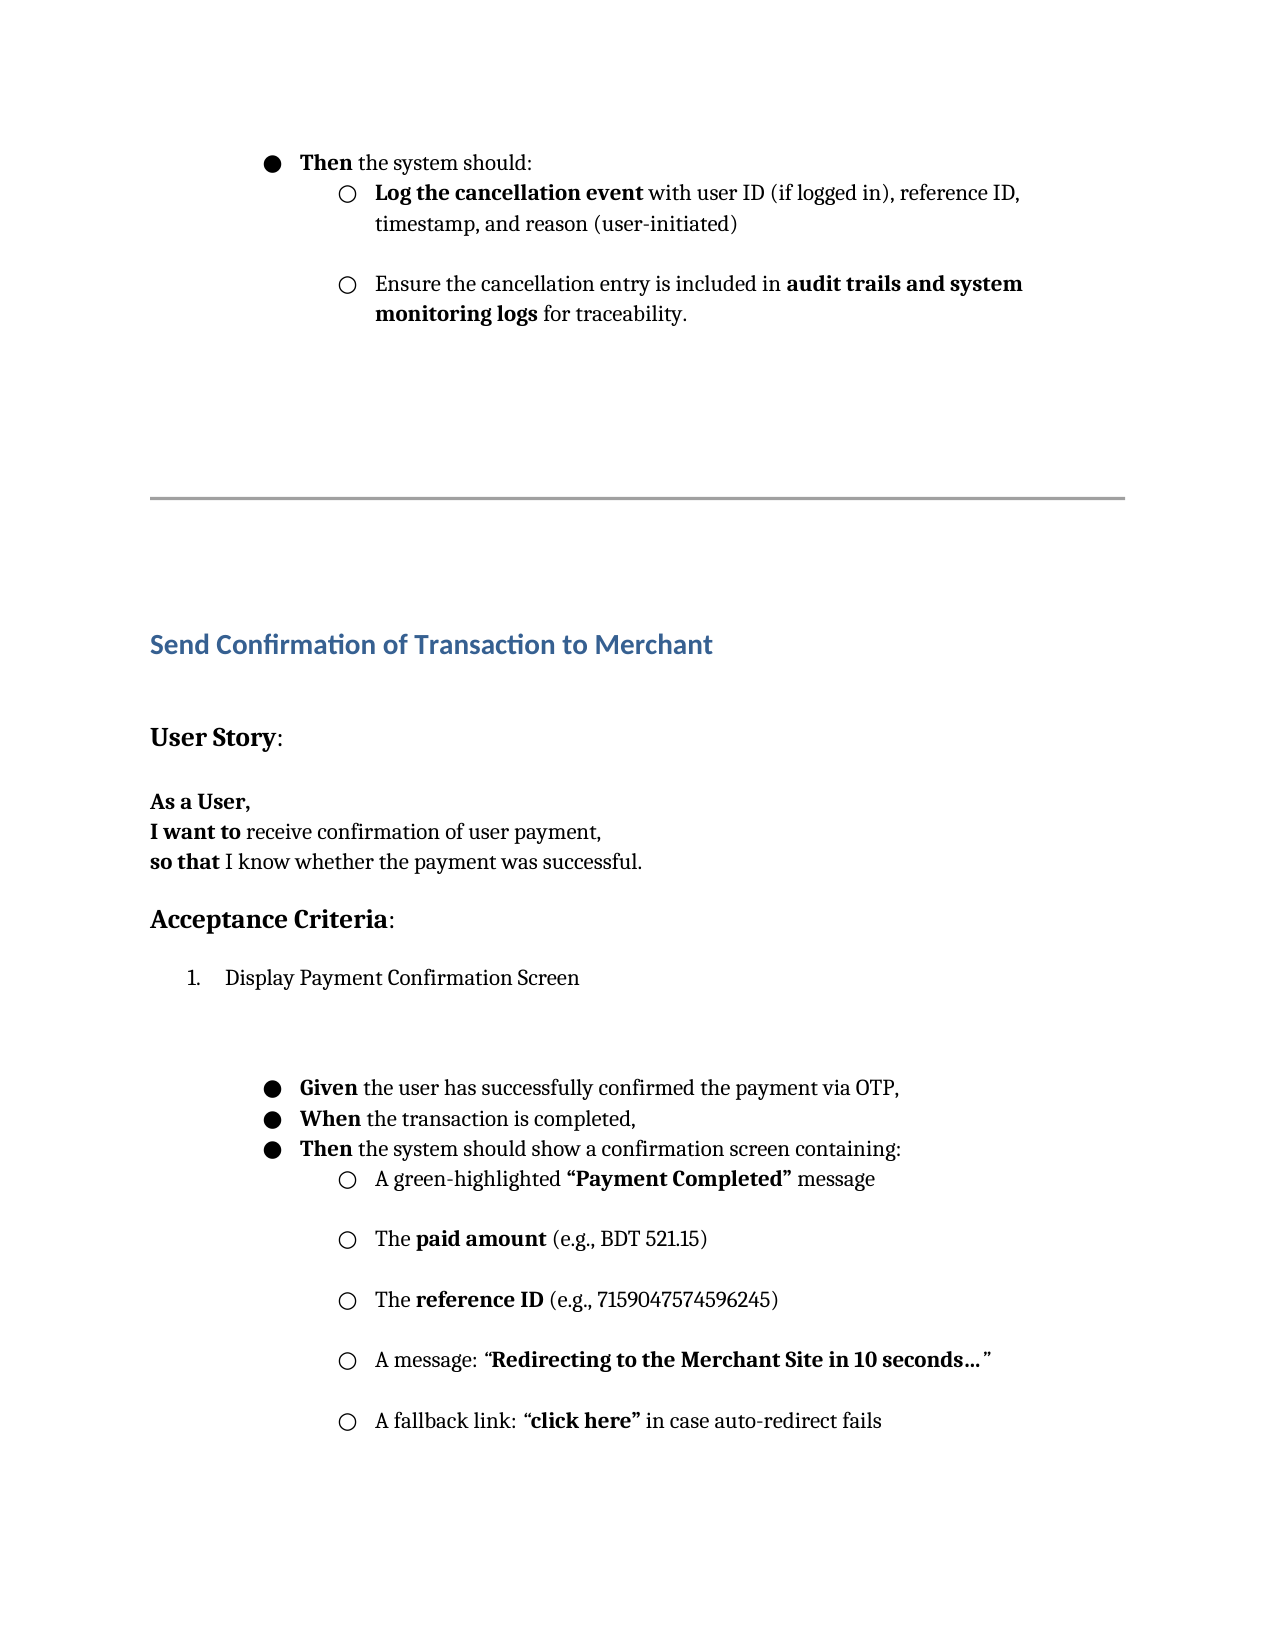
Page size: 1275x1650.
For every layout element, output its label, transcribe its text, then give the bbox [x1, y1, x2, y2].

text As a User, [150, 788, 1125, 815]
list A message: “Redirecting to the Merchant Site in 10 seconds…” [337, 1347, 1125, 1404]
text I want to receive confirmation of user payment, [150, 819, 1125, 845]
list Given the user has successfully confirmed the payment via OTP, [262, 1075, 1125, 1102]
list Log the cancellation event with user ID (if logged in), reference ID, timestamp, and reason (user-initiated) [337, 180, 1125, 267]
subtitle Send Confirmation of Transaction to Merchant [150, 626, 1125, 662]
text Acceptance Criteria: [150, 904, 1125, 935]
list Ensure the cancellation entry is included in audit trails and system monitoring logs for traceability. [337, 271, 1125, 327]
list Then the system should: [262, 150, 1125, 176]
text User Story: [150, 722, 1125, 754]
list When the transaction is completed, [262, 1105, 1125, 1132]
list The paid amount (e.g., BDT 521.15) [337, 1226, 1125, 1283]
list Display Payment Confirmation Screen [187, 965, 1125, 991]
text so that I know whether the payment was successful. [150, 849, 1125, 875]
list Then the system should show a confirmation screen containing: [262, 1136, 1125, 1162]
list A green-highlighted “Payment Completed” message [337, 1166, 1125, 1222]
list The reference ID (e.g., 7159047574596245) [337, 1287, 1125, 1343]
list A fallback link: “click here” in case auto-redirect fails [337, 1407, 1125, 1434]
